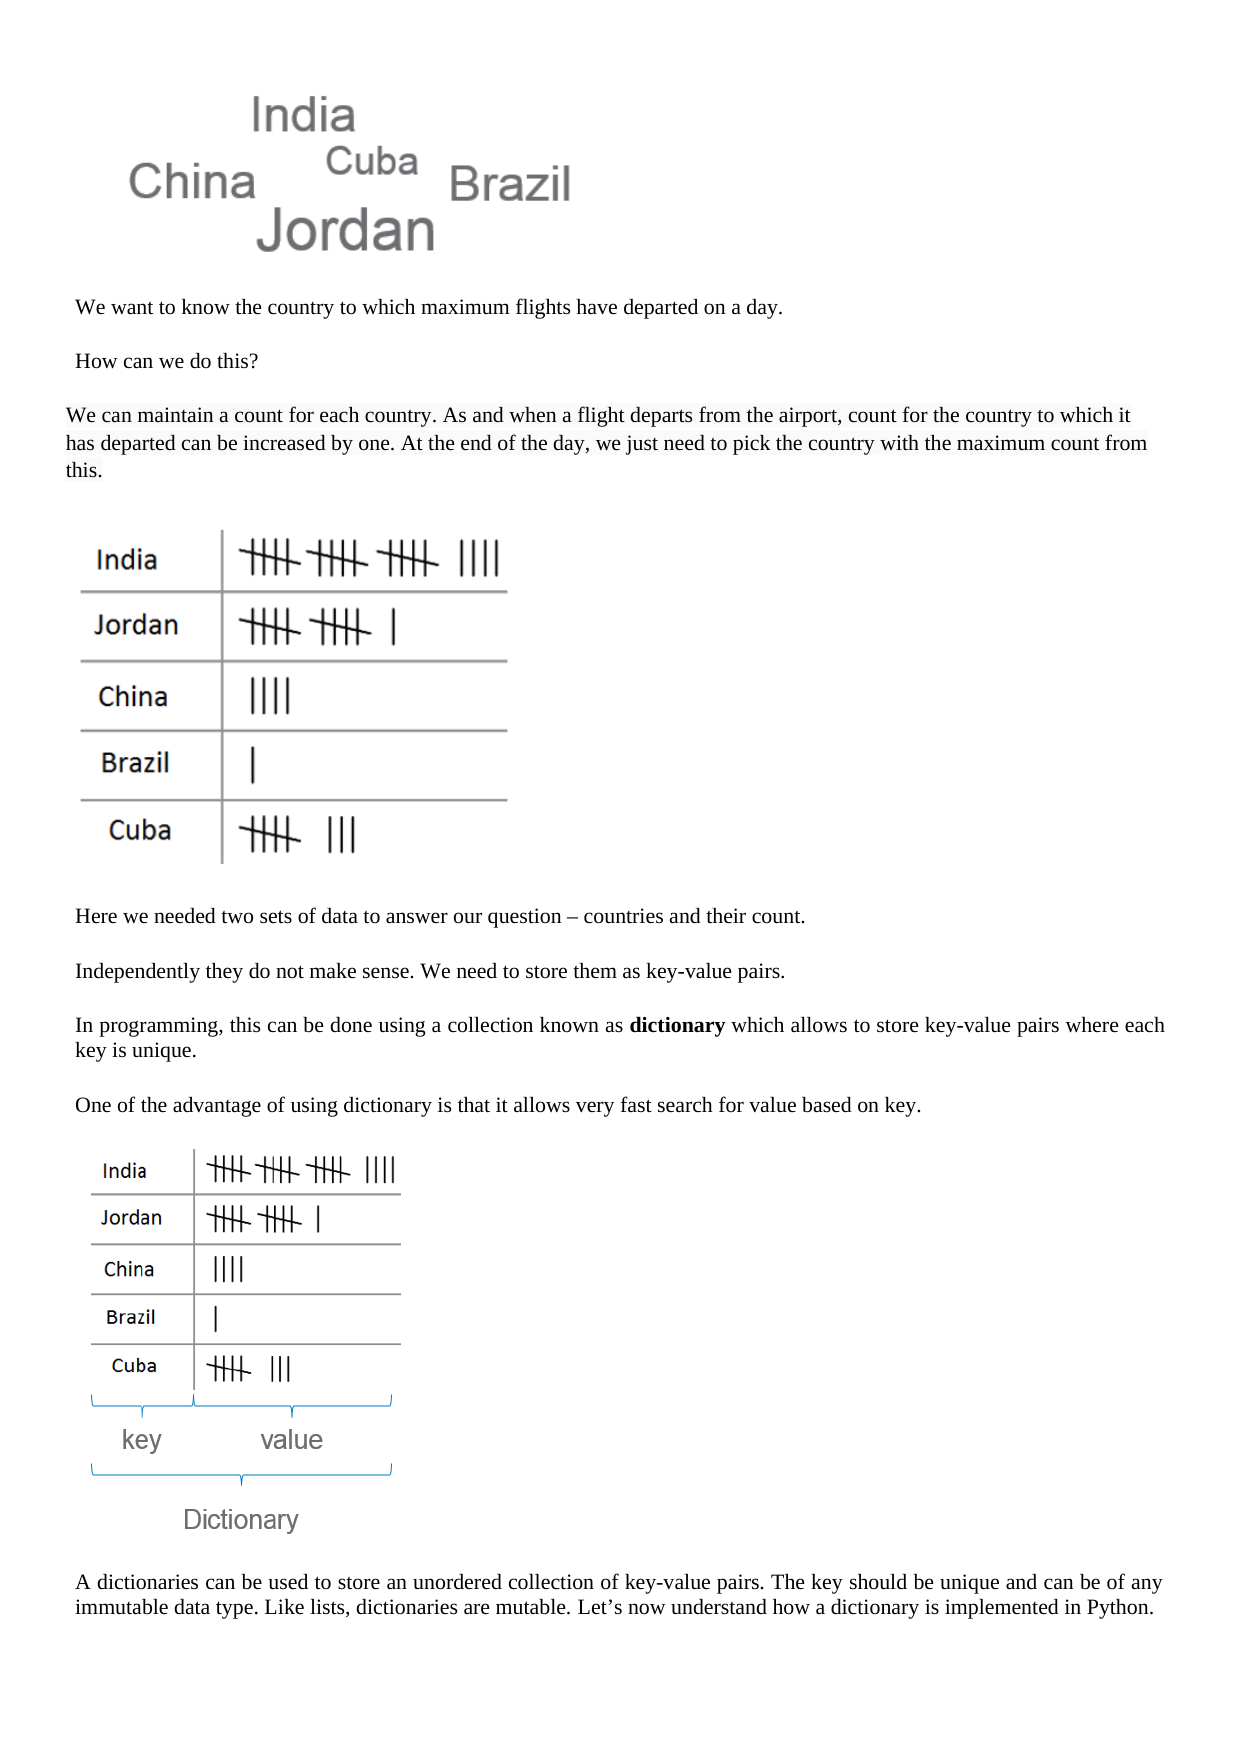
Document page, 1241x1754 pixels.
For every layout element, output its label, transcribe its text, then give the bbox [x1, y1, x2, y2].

text One of the advantage of using dictionary is that it allows very fast search for value based on key. [75, 1092, 1165, 1117]
text Independently they do not make sense. We need to store them as key-value pairs. [75, 958, 1165, 983]
picture [124, 75, 579, 265]
text We can maintain a count for each country. As and when a flight departs from the airport, count for the country to which it has departed can be increased by one. At the end of the day, we just need to pick the country with the maximum count from this. [66, 402, 1165, 482]
text How can we do this? [75, 348, 1165, 373]
text A dictionaries can be used to store an unordered collection of key-value pairs. The key should be unique and can be of any immutable data type. Like lists, dictionaries are mutable. Let’s now understand how a dictionary is implemented in Python. [75, 1569, 1165, 1619]
picture [75, 1146, 406, 1538]
picture [75, 522, 520, 872]
text Here we needed two sets of data to answer our question – countries and their count. [75, 903, 1165, 929]
text We want to know the country to which maximum flights have departed on a day. [75, 294, 1165, 319]
text In programming, this can be done using a collection known as dictionary which allows to store key-value pairs where each key is unique. [75, 1012, 1165, 1063]
